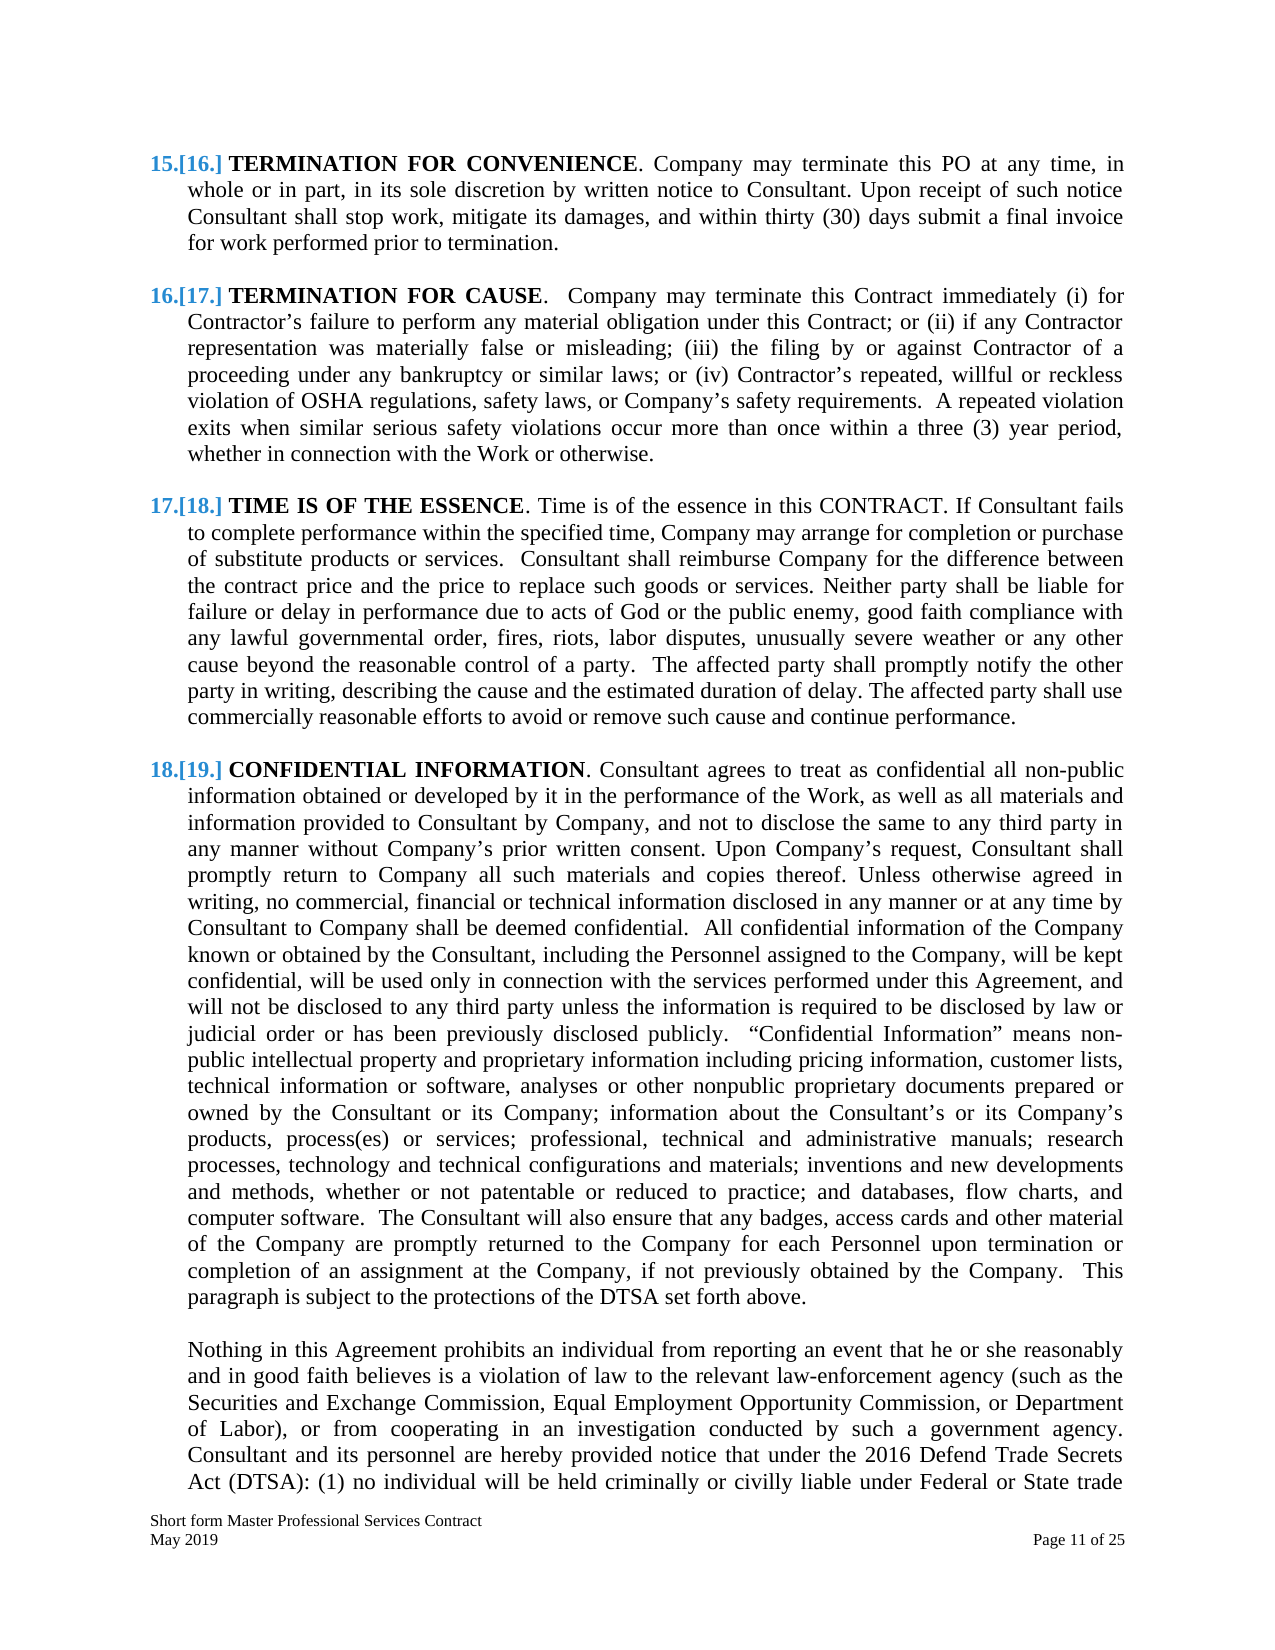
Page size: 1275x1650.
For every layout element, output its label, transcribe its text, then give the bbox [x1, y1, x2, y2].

list TIME IS OF THE ESSENCE. Time is of the essence in this CONTRACT. If Consultant fails to complete performance within the specified time, Company may arrange for completion or purchase of substitute products or services. Consultant shall reimburse Company for the difference between the contract price and the price to replace such goods or services. Neither party shall be liable for failure or delay in performance due to acts of God or the public enemy, good faith compliance with any lawful governmental order, fires, riots, labor disputes, unusually severe weather or any other cause beyond the reasonable control of a party. The affected party shall promptly notify the other party in writing, describing the cause and the estimated duration of delay. The affected party shall use commercially reasonable efforts to avoid or remove such cause and continue performance. [150, 493, 1125, 730]
list TERMINATION FOR CAUSE. Company may terminate this Contract immediately (i) for Contractor’s failure to perform any material obligation under this Contract; or (ii) if any Contractor representation was materially false or misleading; (iii) the filing by or against Contractor of a proceeding under any bankruptcy or similar laws; or (iv) Contractor’s repeated, willful or reckless violation of OSHA regulations, safety laws, or Company’s safety requirements. A repeated violation exits when similar serious safety violations occur more than once within a three (3) year period, whether in connection with the Work or otherwise. [150, 282, 1125, 466]
list TERMINATION FOR CONVENIENCE. Company may terminate this PO at any time, in whole or in part, in its sole discretion by written notice to Consultant. Upon receipt of such notice Consultant shall stop work, mitigate its damages, and within thirty (30) days submit a final invoice for work performed prior to termination. [150, 150, 1125, 255]
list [187, 1336, 1125, 1494]
list CONFIDENTIAL INFORMATION. Consultant agrees to treat as confidential all non-public information obtained or developed by it in the performance of the Work, as well as all materials and information provided to Consultant by Company, and not to disclose the same to any third party in any manner without Company’s prior written consent. Upon Company’s request, Consultant shall promptly return to Company all such materials and copies thereof. Unless otherwise agreed in writing, no commercial, financial or technical information disclosed in any manner or at any time by Consultant to Company shall be deemed confidential. All confidential information of the Company known or obtained by the Consultant, including the Personnel assigned to the Company, will be kept confidential, will be used only in connection with the services performed under this Agreement, and will not be disclosed to any third party unless the information is required to be disclosed by law or judicial order or has been previously disclosed publicly. “Confidential Information” means non-public intellectual property and proprietary information including pricing information, customer lists, technical information or software, analyses or other nonpublic proprietary documents prepared or owned by the Consultant or its Company; information about the Consultant’s or its Company’s products, process(es) or services; professional, technical and administrative manuals; research processes, technology and technical configurations and materials; inventions and new developments and methods, whether or not patentable or reduced to practice; and databases, flow charts, and computer software. The Consultant will also ensure that any badges, access cards and other material of the Company are promptly returned to the Company for each Personnel upon termination or completion of an assignment at the Company, if not previously obtained by the Company. This paragraph is subject to the protections of the DTSA set forth above. [150, 756, 1125, 1309]
